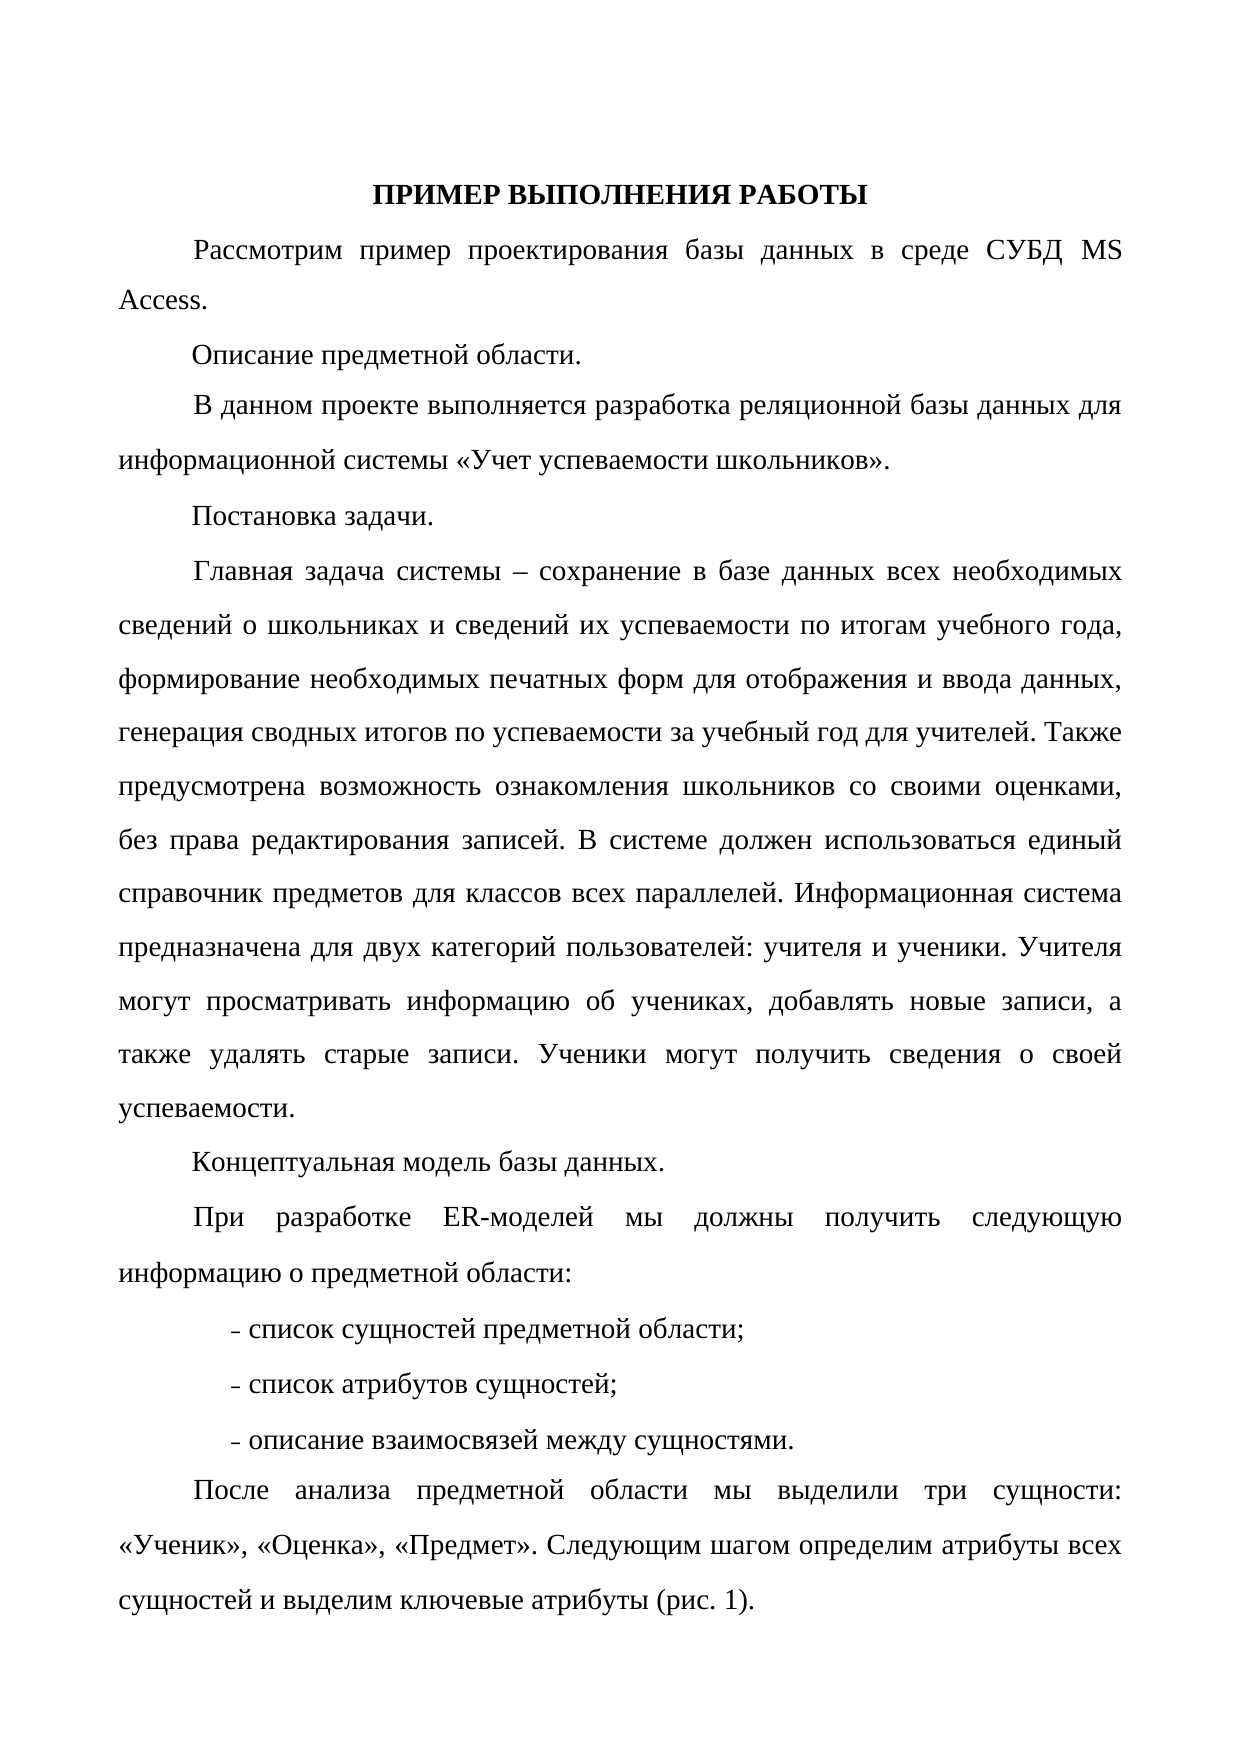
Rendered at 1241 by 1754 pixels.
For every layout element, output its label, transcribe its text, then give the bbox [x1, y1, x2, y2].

subtitle ПРИМЕР ВЫПОЛНЕНИЯ РАБОТЫ [118, 177, 1122, 211]
text В данном проекте выполняется разработка реляционной базы данных для информационной системы «Учет успеваемости школьников». [118, 387, 1123, 476]
text ˗ описание взаимосвязей между сущностями. [231, 1422, 1123, 1456]
text ˗ список сущностей предметной области; [231, 1311, 1123, 1344]
text Рассмотрим пример проектирования базы данных в среде СУБД MS Access. [118, 232, 1123, 316]
text После анализа предметной области мы выделили три сущности: «Ученик», «Оценка», «Предмет». Следующим шагом определим атрибуты всех сущностей и выделим ключевые атрибуты (рис. 1). [118, 1472, 1123, 1616]
text ˗ список атрибутов сущностей; [231, 1367, 1123, 1400]
text Описание предметной области. [191, 337, 1123, 371]
text Постановка задачи. [191, 498, 1123, 532]
text Концептуальная модель базы данных. [191, 1144, 1123, 1178]
text Главная задача системы – сохранение в базе данных всех необходимых сведений о школьниках и сведений их успеваемости по итогам учебного года, формирование необходимых печатных форм для отображения и ввода данных, генерация сводных итогов по успеваемости за учебный год для учителей. Также предусмотрена возможность ознакомления школьников со своими оценками, без права редактирования записей. В системе должен использоваться единый справочник предметов для классов всех параллелей. Информационная система предназначена для двух категорий пользователей: учителя и ученики. Учителя могут просматривать информацию об учениках, добавлять новые записи, а также удалять старые записи. Ученики могут получить сведения о своей успеваемости. [118, 553, 1123, 1123]
text При разработке ER-моделей мы должны получить следующую информацию о предметной области: [118, 1199, 1123, 1288]
